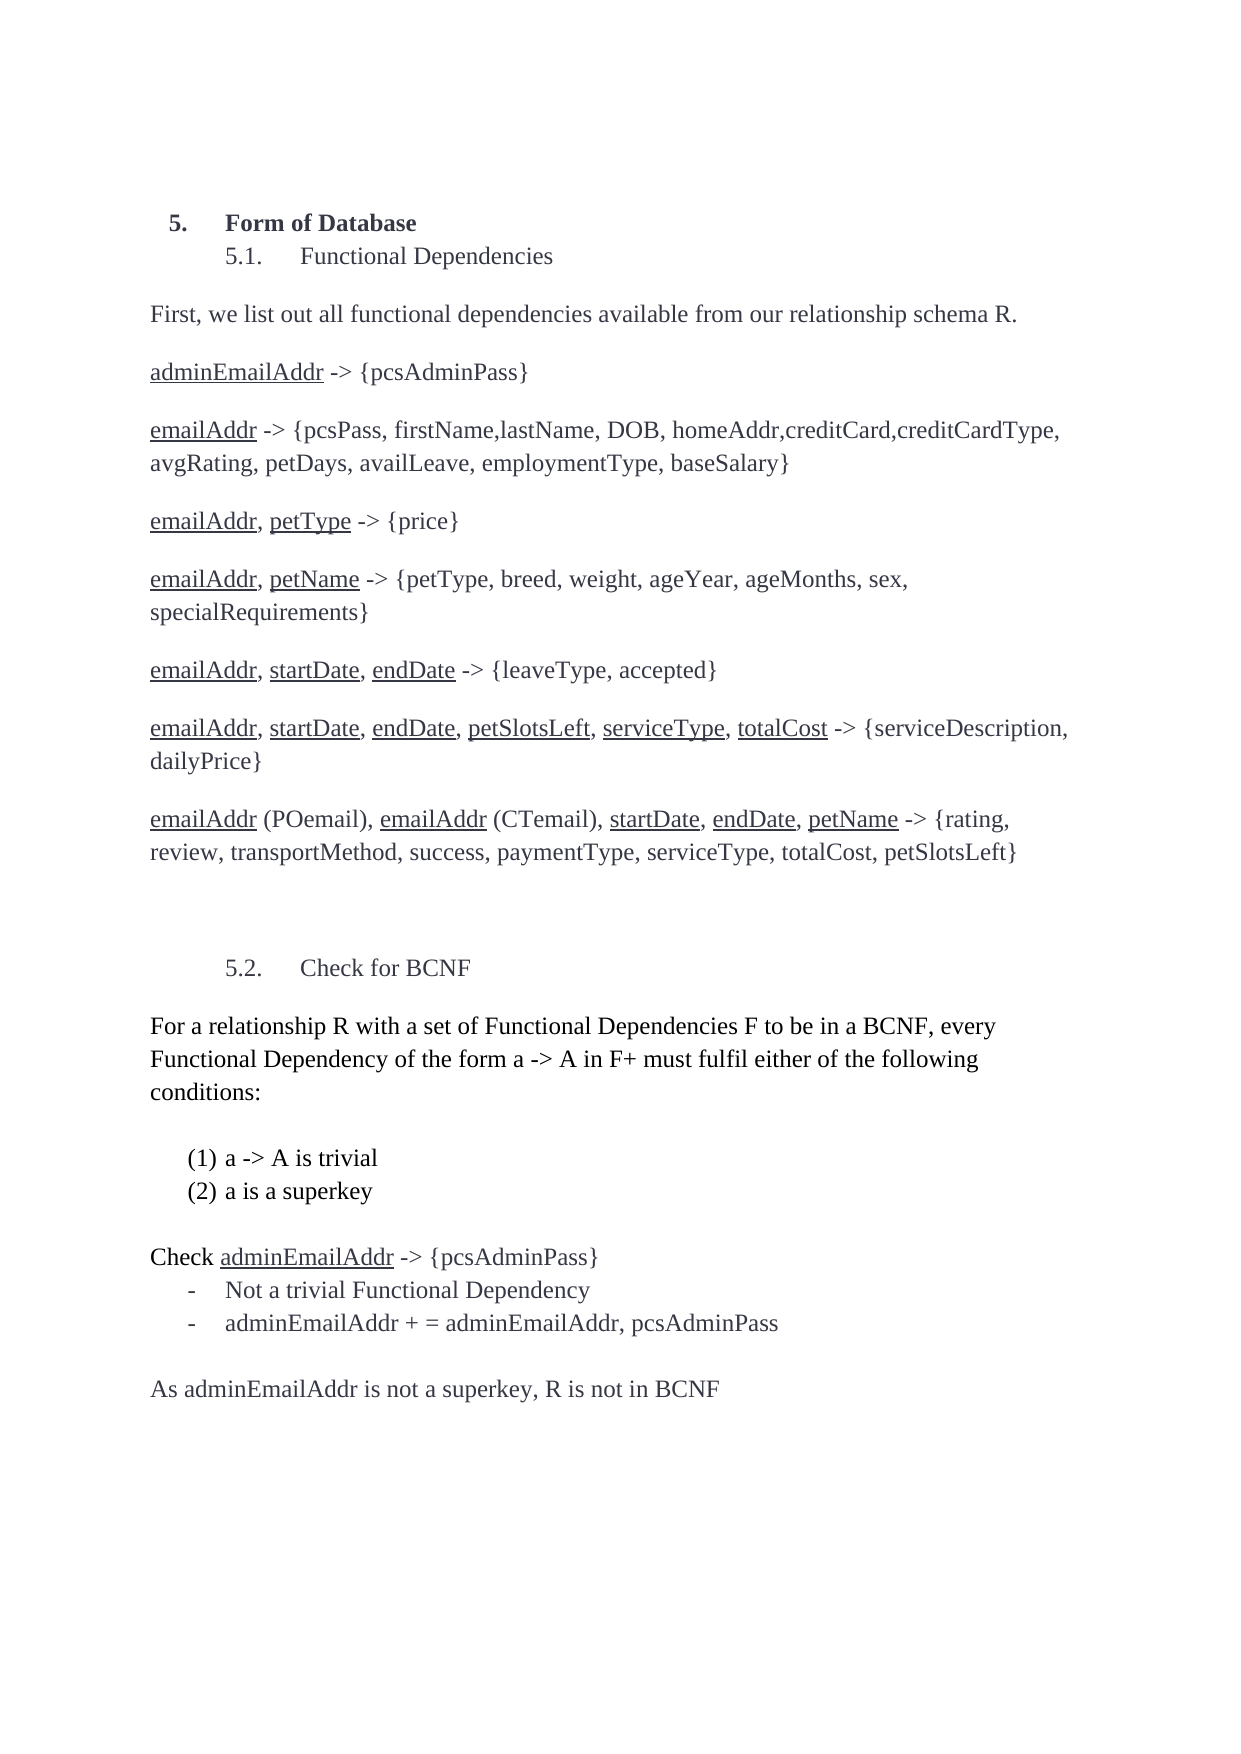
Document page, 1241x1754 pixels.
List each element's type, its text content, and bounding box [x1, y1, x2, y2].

list Not a trivial Functional Dependency [187, 1276, 1090, 1304]
text As adminEmailAddr is not a superkey, R is not in BCNF [150, 1374, 1090, 1403]
text emailAddr, petName -> {petType, breed, weight, ageYear, ageMonths, sex, specialRequirements} [150, 564, 1090, 626]
text First, we list out all functional dependencies available from our relationship schema R. [150, 299, 1090, 328]
list a is a superkey [187, 1176, 1090, 1205]
text adminEmailAddr -> {pcsAdminPass} [150, 357, 1090, 386]
list Check for BCNF [262, 953, 1090, 982]
list Form of Database [187, 208, 1090, 237]
text emailAddr, petType -> {price} [150, 506, 1090, 535]
list adminEmailAddr + = adminEmailAddr, pcsAdminPass [187, 1308, 1090, 1337]
text For a relationship R with a set of Functional Dependencies F to be in a BCNF, every Functional Dependency of the form a -> A in F+ must fulfil either of the following conditions: [150, 1011, 1090, 1106]
text emailAddr -> {pcsPass, firstName,lastName, DOB, homeAddr,creditCard,creditCardType, avgRating, petDays, availLeave, employmentType, baseSalary} [150, 415, 1090, 477]
text emailAddr, startDate, endDate, petSlotsLeft, serviceType, totalCost -> {serviceDescription, dailyPrice} [150, 713, 1090, 775]
text emailAddr, startDate, endDate -> {leaveType, accepted} [150, 655, 1090, 684]
text Check adminEmailAddr -> {pcsAdminPass} [150, 1242, 1090, 1271]
text emailAddr (POemail), emailAddr (CTemail), startDate, endDate, petName -> {rating, review, transportMethod, success, paymentType, serviceType, totalCost, petSlotsLeft} [150, 804, 1090, 866]
list Functional Dependencies [262, 241, 1090, 270]
list a -> A is trivial [187, 1143, 1090, 1172]
